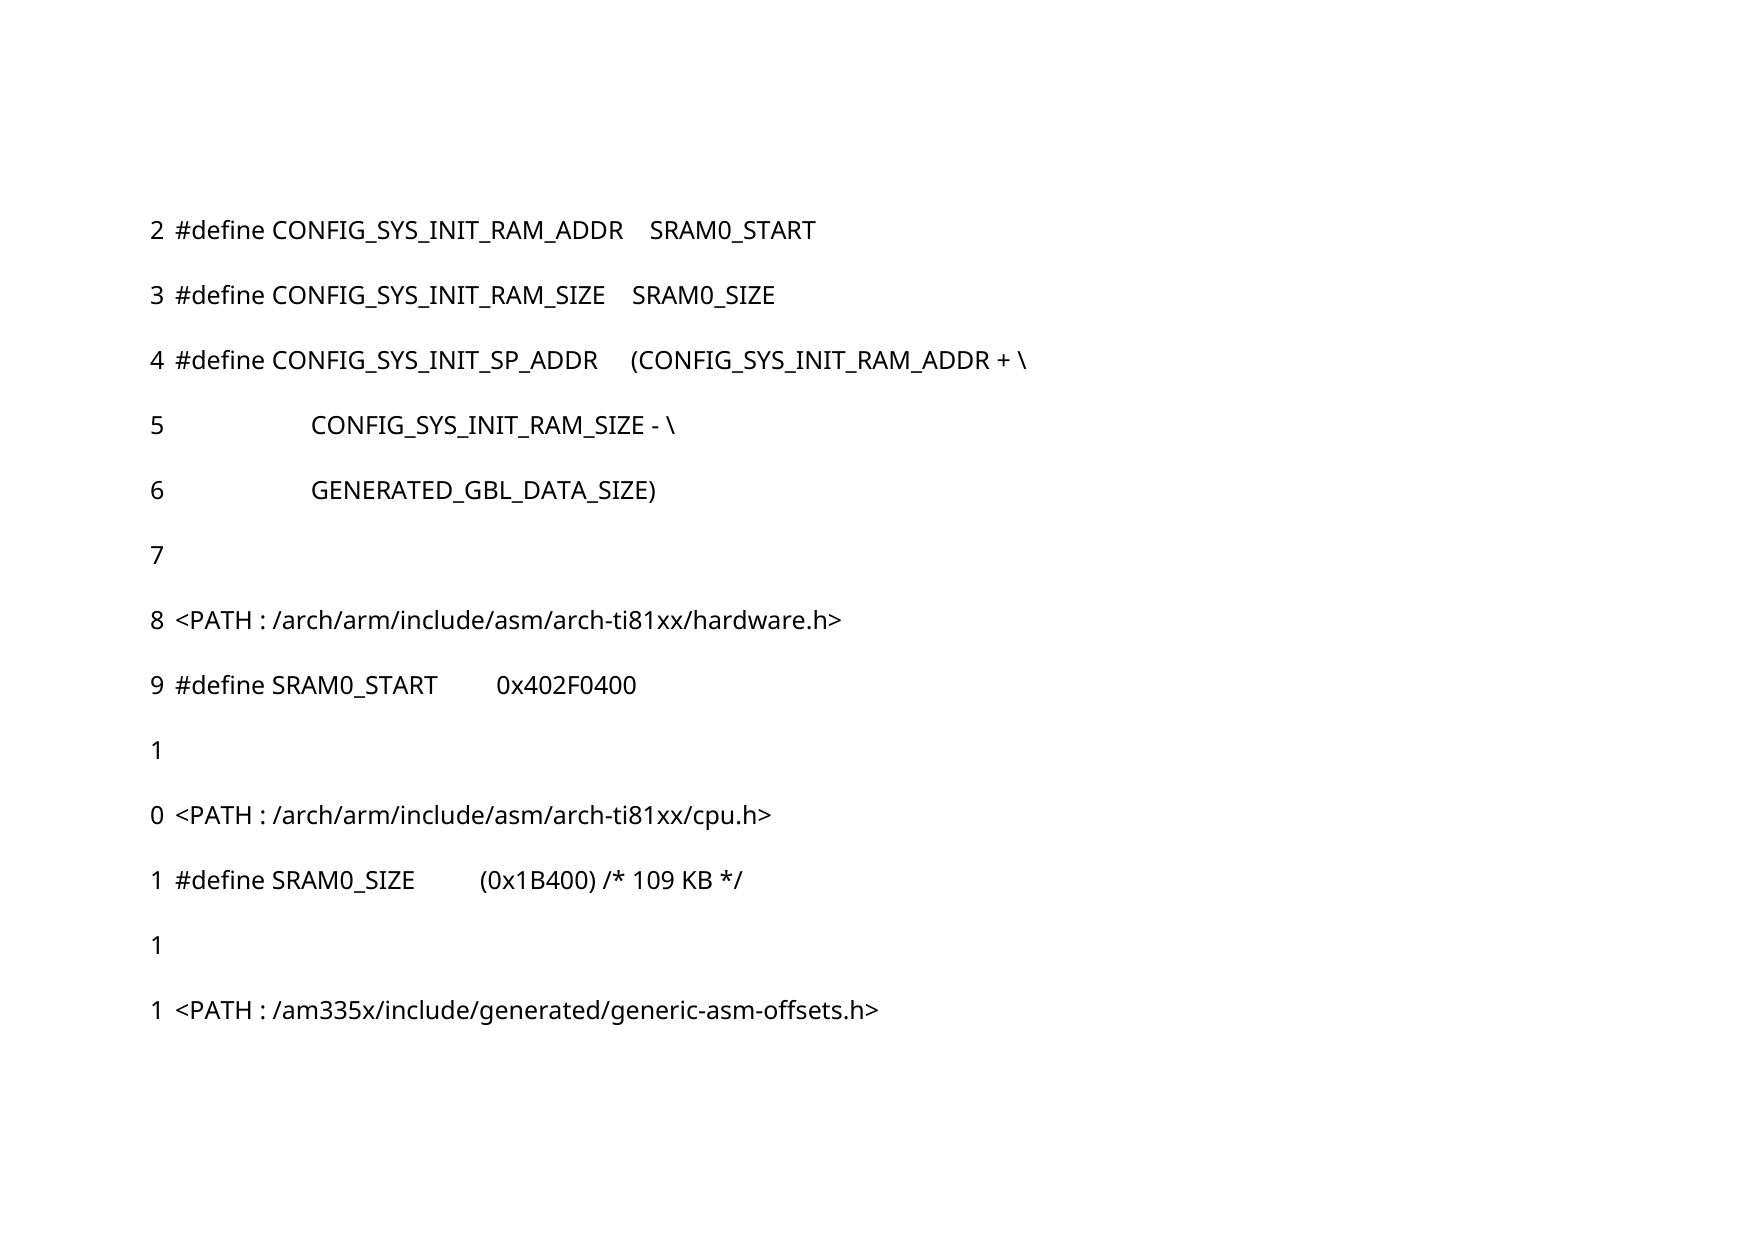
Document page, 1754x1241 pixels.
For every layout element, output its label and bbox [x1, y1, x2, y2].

table_header [150, 198, 175, 1043]
table_header [175, 198, 1212, 1043]
